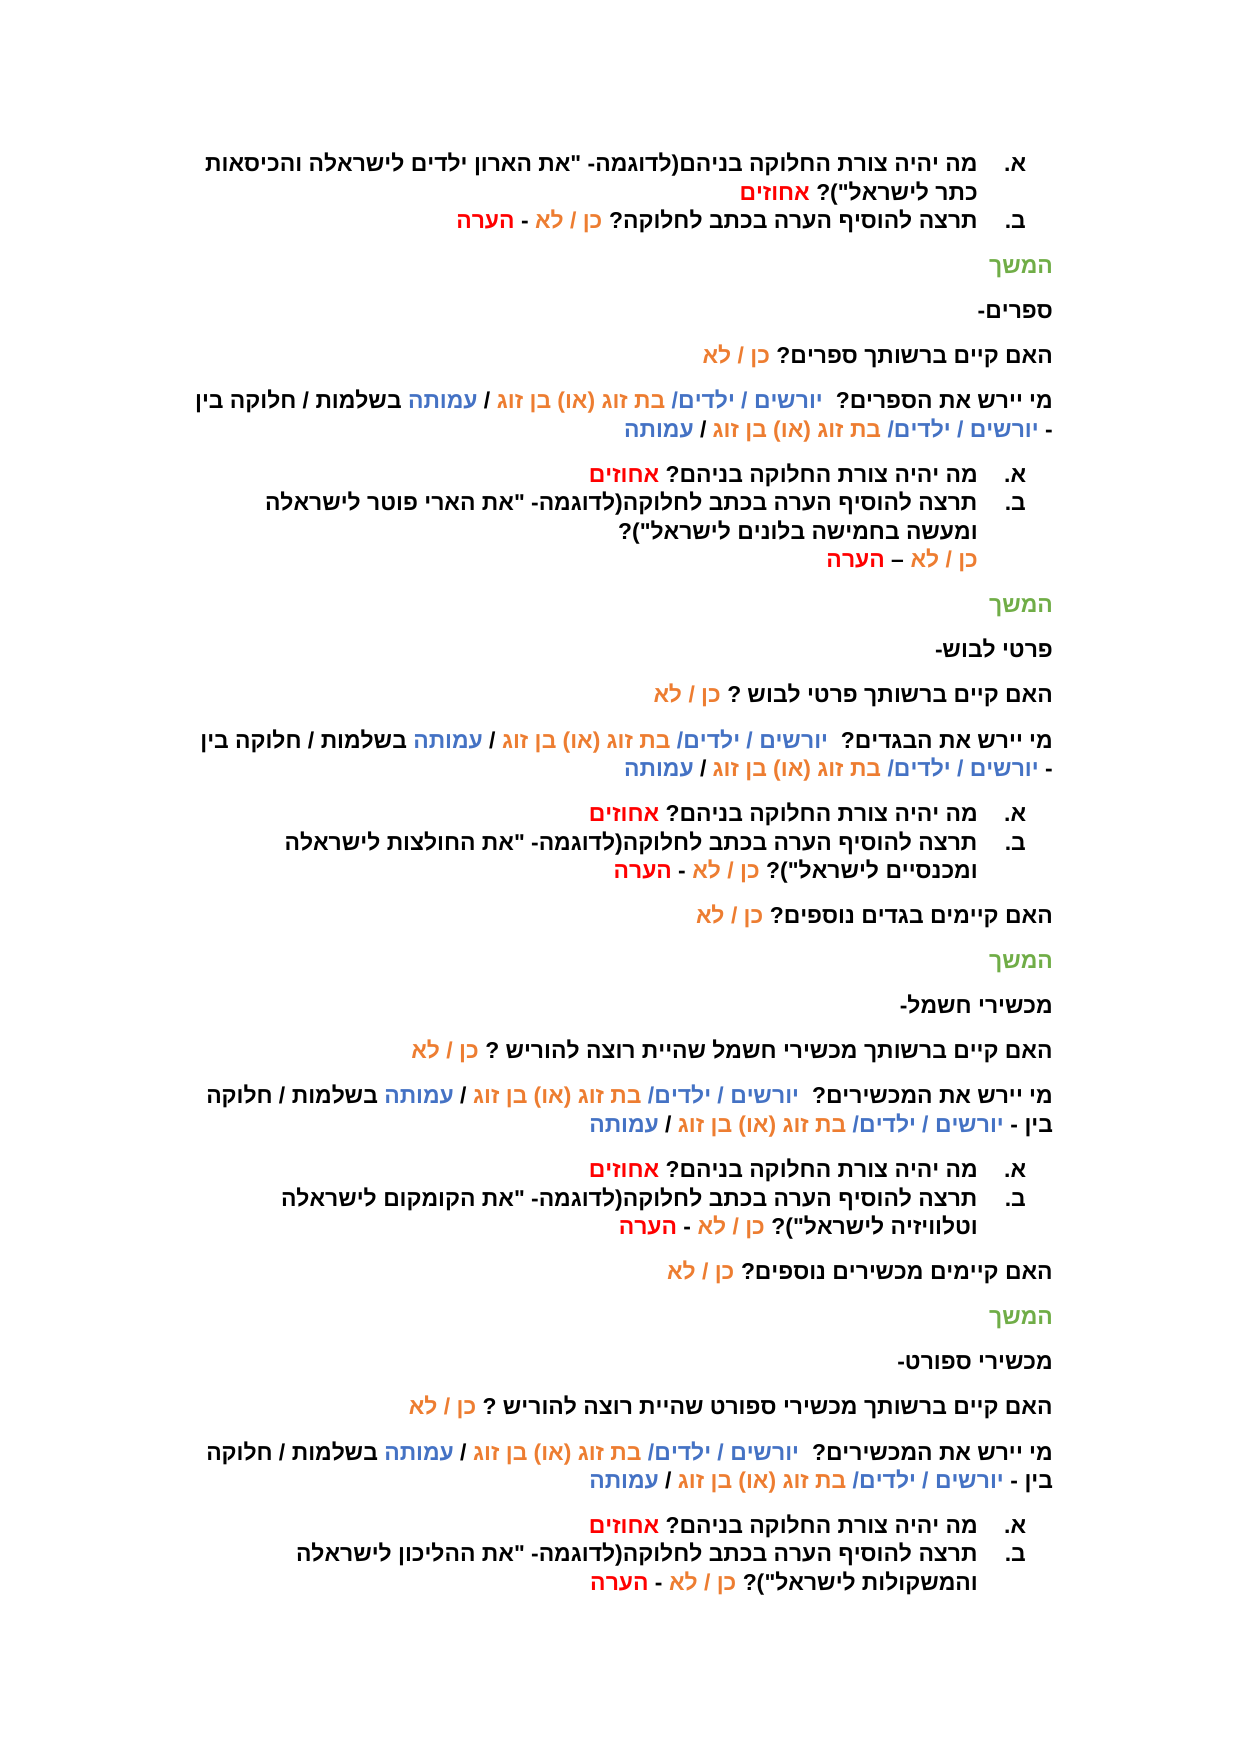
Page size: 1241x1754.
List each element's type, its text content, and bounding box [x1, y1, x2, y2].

list מה יהיה צורת החלוקה בניהם? אחוזים [187, 1512, 1015, 1538]
text מכשירי חשמל- [187, 992, 1053, 1019]
text מי יירש את הספרים? יורשים / ילדים/ בת זוג (או) בן זוג / עמותה בשלמות / חלוקה בין - יורשים / ילדים/ בת זוג (או) בן זוג / עמותה [187, 387, 1053, 442]
list תרצה להוסיף הערה בכתב לחלוקה? כן / לא - הערה [187, 207, 1015, 233]
list מה יהיה צורת החלוקה בניהם? אחוזים [187, 1156, 1015, 1182]
text האם קיימים מכשירים נוספים? כן / לא [187, 1258, 1053, 1284]
list מה יהיה צורת החלוקה בניהם? אחוזים [187, 800, 1015, 826]
text המשך [187, 1303, 1053, 1329]
text מי יירש את המכשירים? יורשים / ילדים/ בת זוג (או) בן זוג / עמותה בשלמות / חלוקה בין - יורשים / ילדים/ בת זוג (או) בן זוג / עמותה [187, 1082, 1053, 1137]
text ספרים- [187, 297, 1053, 323]
text האם קיים ברשותך פרטי לבוש ? כן / לא [187, 681, 1053, 708]
text המשך [187, 591, 1053, 618]
text המשך [187, 947, 1053, 973]
text פרטי לבוש- [187, 636, 1053, 663]
list כן / לא – הערה [187, 546, 978, 572]
text האם קיימים בגדים נוספים? כן / לא [187, 902, 1053, 928]
text האם קיים ברשותך מכשירי ספורט שהיית רוצה להוריש ? כן / לא [187, 1393, 1053, 1420]
list תרצה להוסיף הערה בכתב לחלוקה(לדוגמה- "את ההליכון לישראלה והמשקולות לישראל")? כן / לא - הערה [187, 1540, 1015, 1595]
text האם קיים ברשותך מכשירי חשמל שהיית רוצה להוריש ? כן / לא [187, 1037, 1053, 1064]
text מי יירש את הבגדים? יורשים / ילדים/ בת זוג (או) בן זוג / עמותה בשלמות / חלוקה בין - יורשים / ילדים/ בת זוג (או) בן זוג / עמותה [187, 727, 1053, 781]
text מכשירי ספורט- [187, 1348, 1053, 1374]
list תרצה להוסיף הערה בכתב לחלוקה(לדוגמה- "את הקומקום לישראלה וטלוויזיה לישראל")? כן / לא - הערה [187, 1184, 1015, 1239]
list תרצה להוסיף הערה בכתב לחלוקה(לדוגמה- "את החולצות לישראלה ומכנסיים לישראל")? כן / לא - הערה [187, 828, 1015, 883]
list תרצה להוסיף הערה בכתב לחלוקה(לדוגמה- "את הארי פוטר לישראלה ומעשה בחמישה בלונים לישראל")? [187, 489, 1015, 544]
text המשך [187, 252, 1053, 278]
text האם קיים ברשותך ספרים? כן / לא [187, 342, 1053, 368]
list מה יהיה צורת החלוקה בניהם? אחוזים [187, 461, 1015, 487]
list מה יהיה צורת החלוקה בניהם(לדוגמה- "את הארון ילדים לישראלה והכיסאות כתר לישראל")? אחוזים [187, 150, 1015, 205]
text מי יירש את המכשירים? יורשים / ילדים/ בת זוג (או) בן זוג / עמותה בשלמות / חלוקה בין - יורשים / ילדים/ בת זוג (או) בן זוג / עמותה [187, 1438, 1053, 1493]
